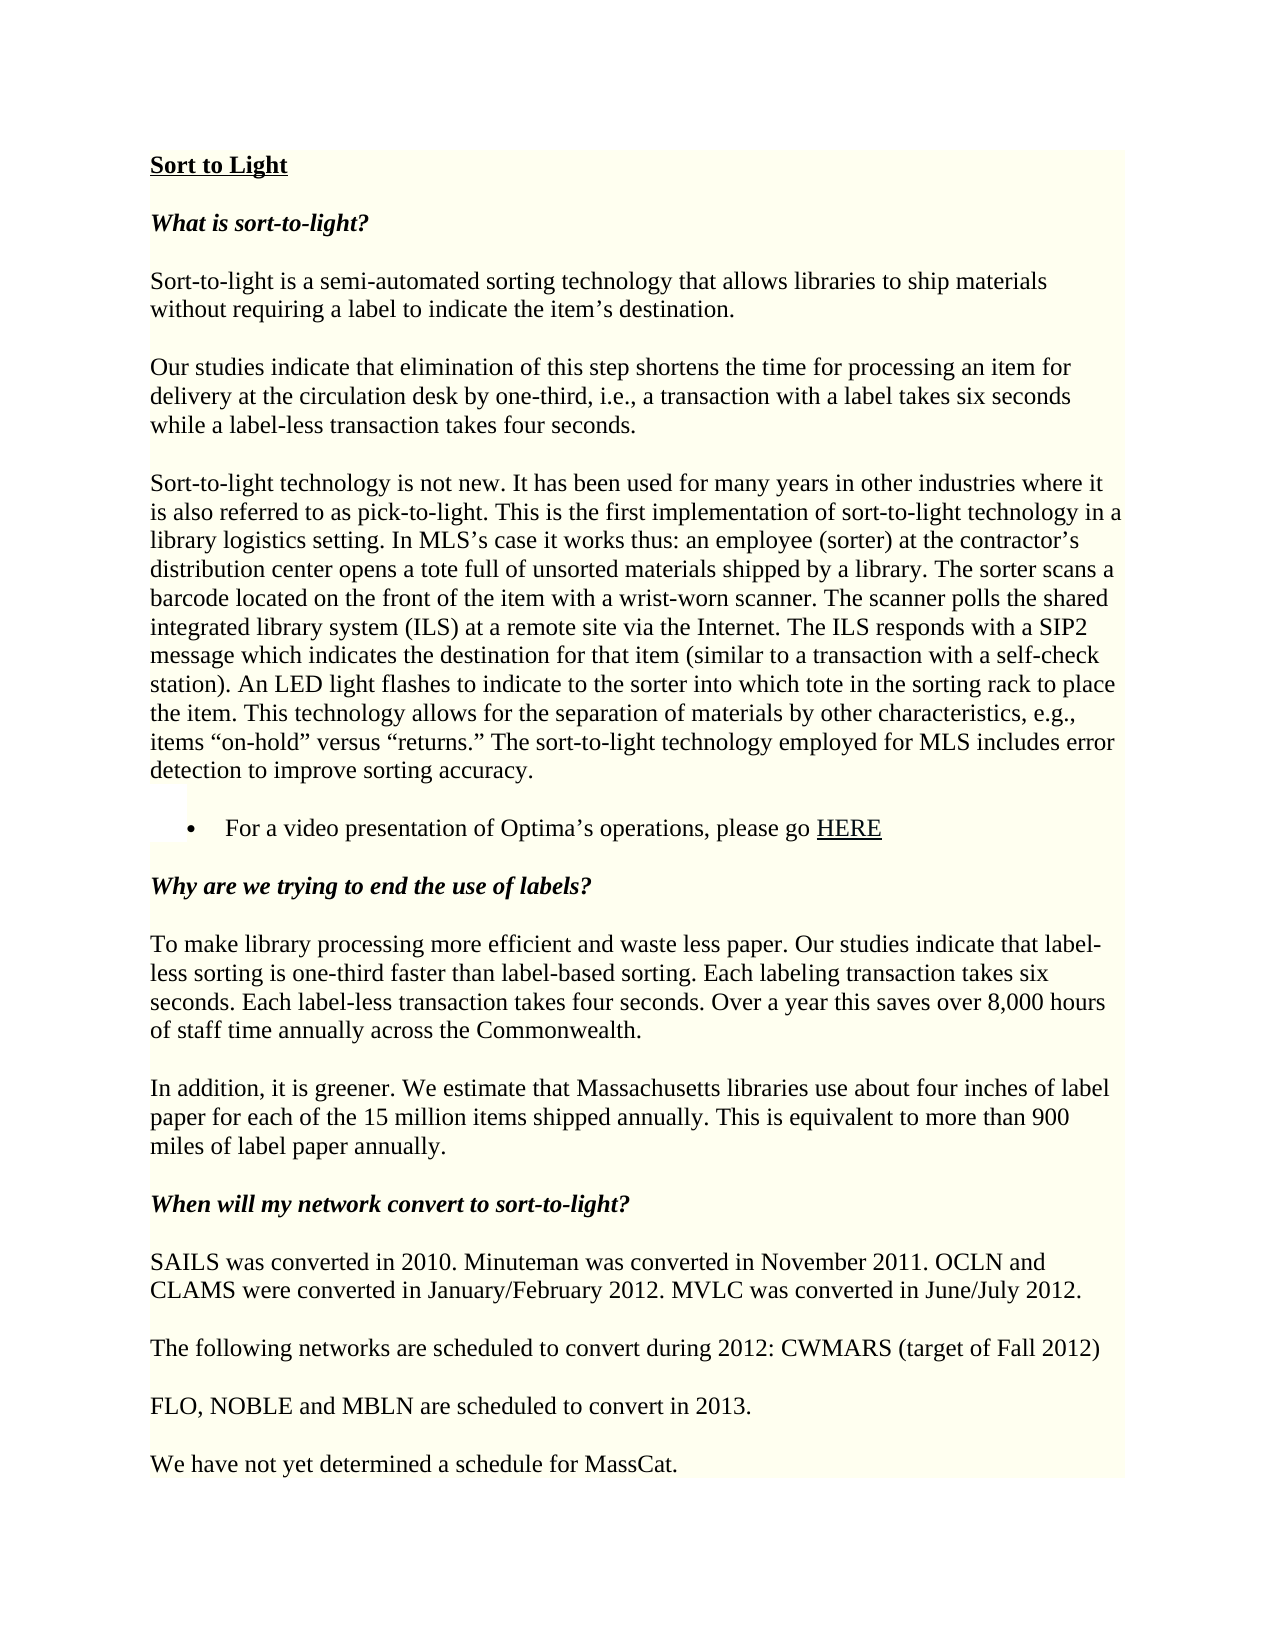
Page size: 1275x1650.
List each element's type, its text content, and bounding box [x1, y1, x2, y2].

text The following networks are scheduled to convert during 2012: CWMARS (target of Fall 2012) [150, 1333, 1125, 1362]
text Why are we trying to end the use of labels? [150, 871, 1125, 900]
text FLO, NOBLE and MBLN are scheduled to convert in 2013. [150, 1391, 1125, 1420]
text What is sort-to-light? [150, 208, 1125, 237]
text Sort to Light [150, 150, 1125, 179]
list For a video presentation of Optima’s operations, please go HERE [187, 813, 1125, 842]
text SAILS was converted in 2010. Minuteman was converted in November 2011. OCLN and CLAMS were converted in January/February 2012. MVLC was converted in June/July 2012. [150, 1247, 1125, 1304]
text We have not yet determined a schedule for MassCat. [150, 1449, 1125, 1478]
text To make library processing more efficient and waste less paper. Our studies indicate that label-less sorting is one-third faster than label-based sorting. Each labeling transaction takes six seconds. Each label-less transaction takes four seconds. Over a year this saves over 8,000 hours of staff time annually across the Commonwealth. [150, 929, 1125, 1044]
text Sort-to-light technology is not new. It has been used for many years in other industries where it is also referred to as pick-to-light. This is the first implementation of sort-to-light technology in a library logistics setting. In MLS’s case it works thus: an employee (sorter) at the contractor’s distribution center opens a tote full of unsorted materials shipped by a library. The sorter scans a barcode located on the front of the item with a wrist-worn scanner. The scanner polls the shared integrated library system (ILS) at a remote site via the Internet. The ILS responds with a SIP2 message which indicates the destination for that item (similar to a transaction with a self-check station). An LED light flashes to indicate to the sorter into which tote in the sorting rack to place the item. This technology allows for the separation of materials by other characteristics, e.g., items “on-hold” versus “returns.” The sort-to-light technology employed for MLS includes error detection to improve sorting accuracy. [150, 468, 1125, 784]
text Our studies indicate that elimination of this step shortens the time for processing an item for delivery at the circulation desk by one-third, i.e., a transaction with a label takes six seconds while a label-less transaction takes four seconds. [150, 352, 1125, 439]
text When will my network convert to sort-to-light? [150, 1189, 1125, 1217]
text In addition, it is greener. We estimate that Massachusetts libraries use about four inches of label paper for each of the 15 million items shipped annually. This is equivalent to more than 900 miles of label paper annually. [150, 1073, 1125, 1159]
text Sort-to-light is a semi-automated sorting technology that allows libraries to ship materials without requiring a label to indicate the item’s destination. [150, 266, 1125, 323]
